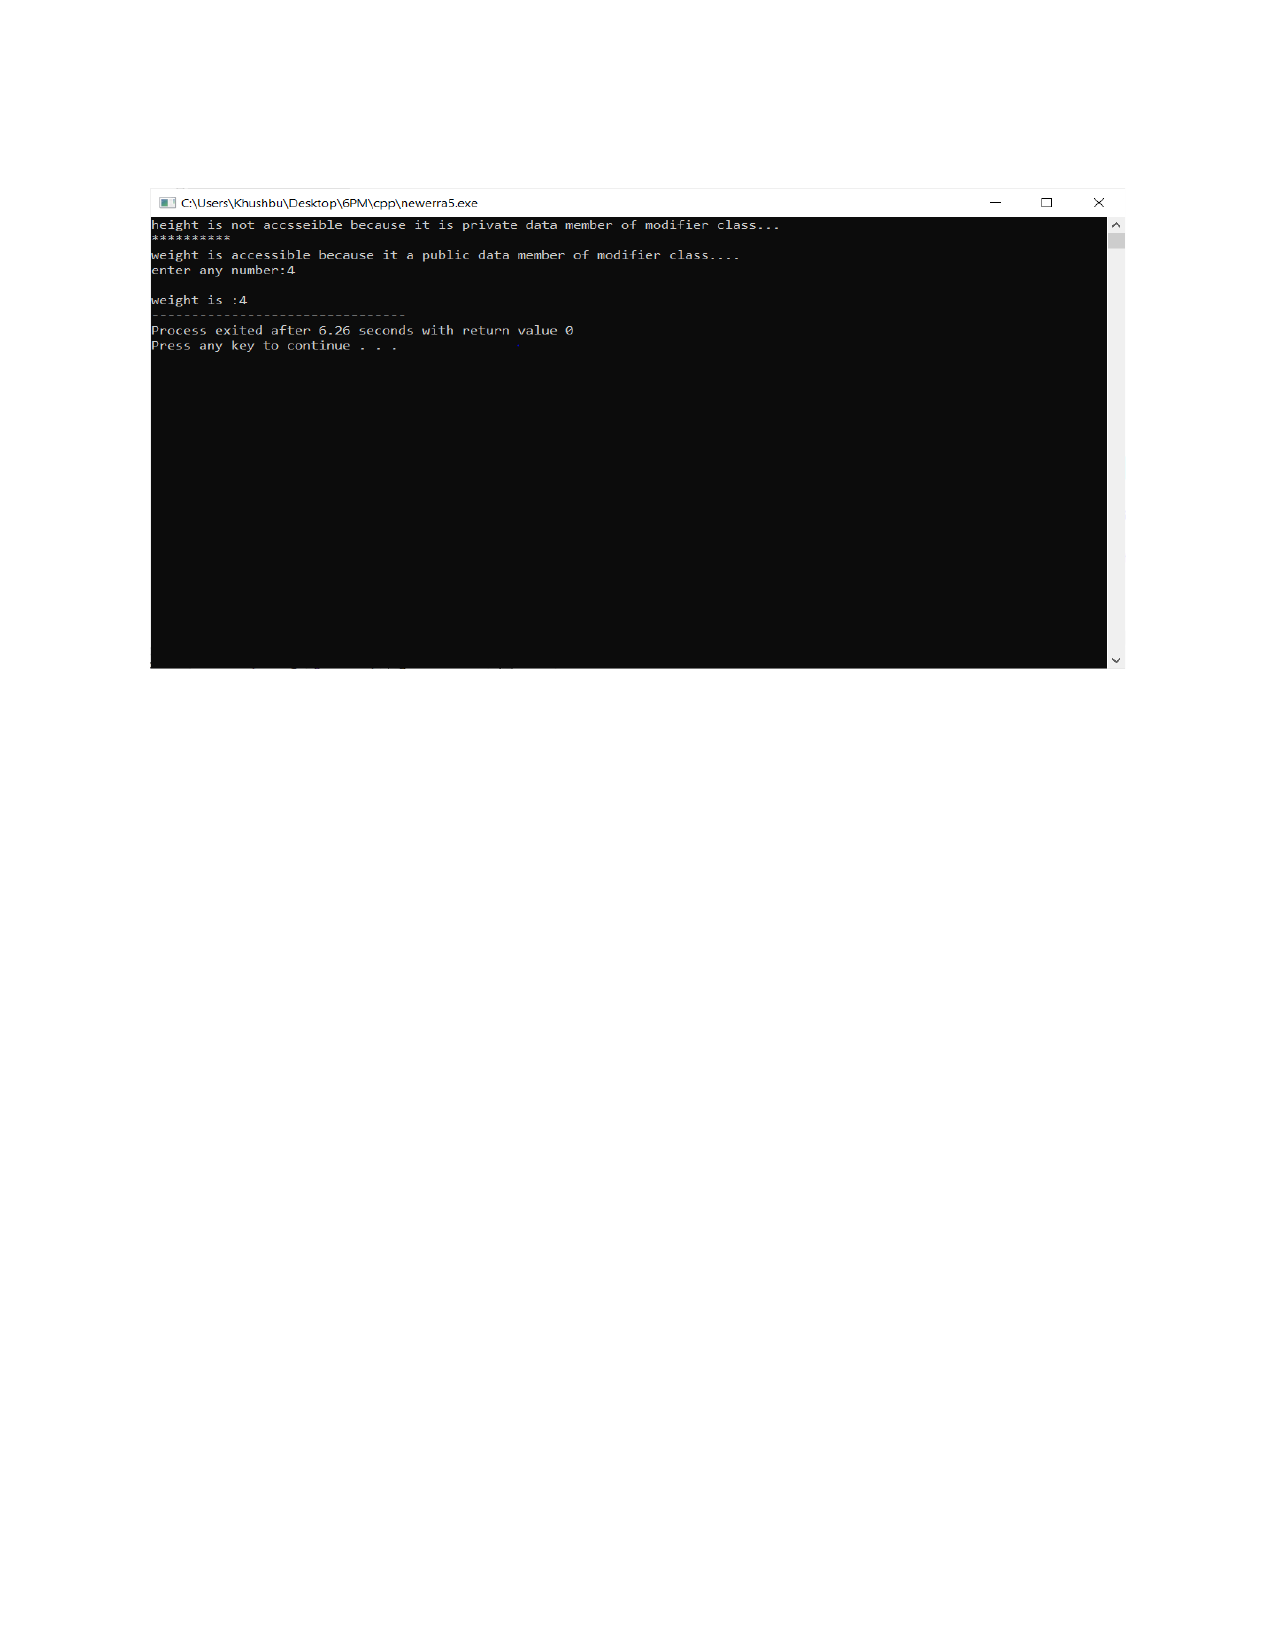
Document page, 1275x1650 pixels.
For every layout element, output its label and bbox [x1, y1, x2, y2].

picture [150, 188, 1125, 669]
